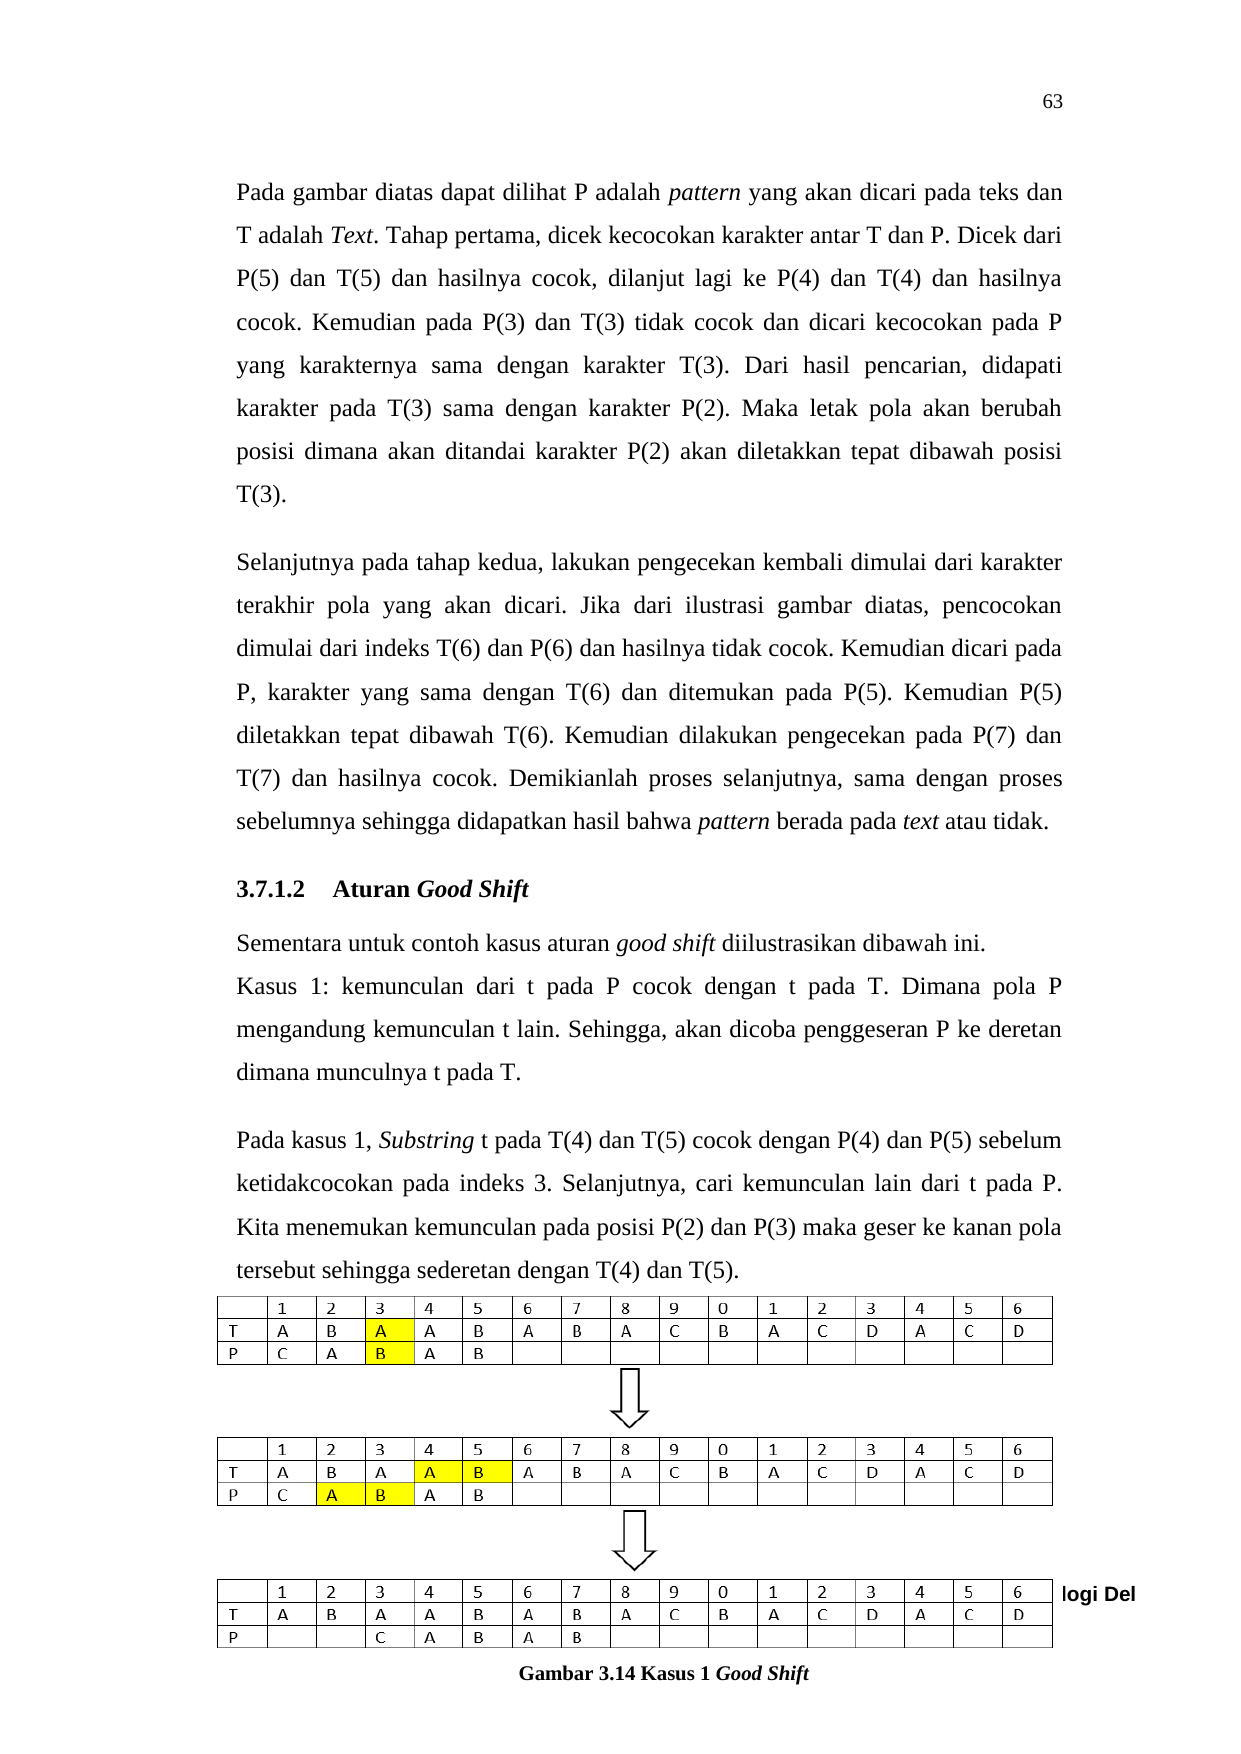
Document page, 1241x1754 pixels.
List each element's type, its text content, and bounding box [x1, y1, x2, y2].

text Sementara untuk contoh kasus aturan good shift diilustrasikan dibawah ini. [236, 928, 1063, 957]
text Selanjutnya pada tahap kedua, lakukan pengecekan kembali dimulai dari karakter terakhir pola yang akan dicari. Jika dari ilustrasi gambar diatas, pencocokan dimulai dari indeks T(6) dan P(6) dan hasilnya tidak cocok. Kemudian dicari pada P, karakter yang sama dengan T(6) dan ditemukan pada P(5). Kemudian P(5) diletakkan tepat dibawah T(6). Kemudian dilakukan pengecekan pada P(7) dan T(7) dan hasilnya cocok. Demikianlah proses selanjutnya, sama dengan proses sebelumnya sehingga didapatkan hasil bahwa pattern berada pada text atau tidak. [236, 547, 1063, 835]
subtitle Aturan Good Shift [236, 874, 1063, 903]
text Pada gambar diatas dapat dilihat P adalah pattern yang akan dicari pada teks dan T adalah Text. Tahap pertama, dicek kecocokan karakter antar T dan P. Dicek dari P(5) dan T(5) dan hasilnya cocok, dilanjut lagi ke P(4) dan T(4) dan hasilnya cocok. Kemudian pada P(3) dan T(3) tidak cocok dan dicari kecocokan pada P yang karakternya sama dengan karakter T(3). Dari hasil pencarian, didapati karakter pada T(3) sama dengan karakter P(2). Maka letak pola akan berubah posisi dimana akan ditandai karakter P(2) akan diletakkan tepat dibawah posisi T(3). [236, 177, 1063, 508]
text Pada kasus 1, Substring t pada T(4) dan T(5) cocok dengan P(4) dan P(5) sebelum ketidakcocokan pada indeks 3. Selanjutnya, cari kemunculan lain dari t pada P. Kita menemukan kemunculan pada posisi P(2) dan P(3) maka geser ke kanan pola tersebut sehingga sederetan dengan T(4) dan T(5). [236, 1125, 1063, 1283]
text Kasus 1: kemunculan dari t pada P cocok dengan t pada T. Dimana pola P mengandung kemunculan t lain. Sehingga, akan dicoba penggeseran P ke deretan dimana munculnya t pada T. [236, 971, 1063, 1086]
picture [206, 1290, 1063, 1661]
